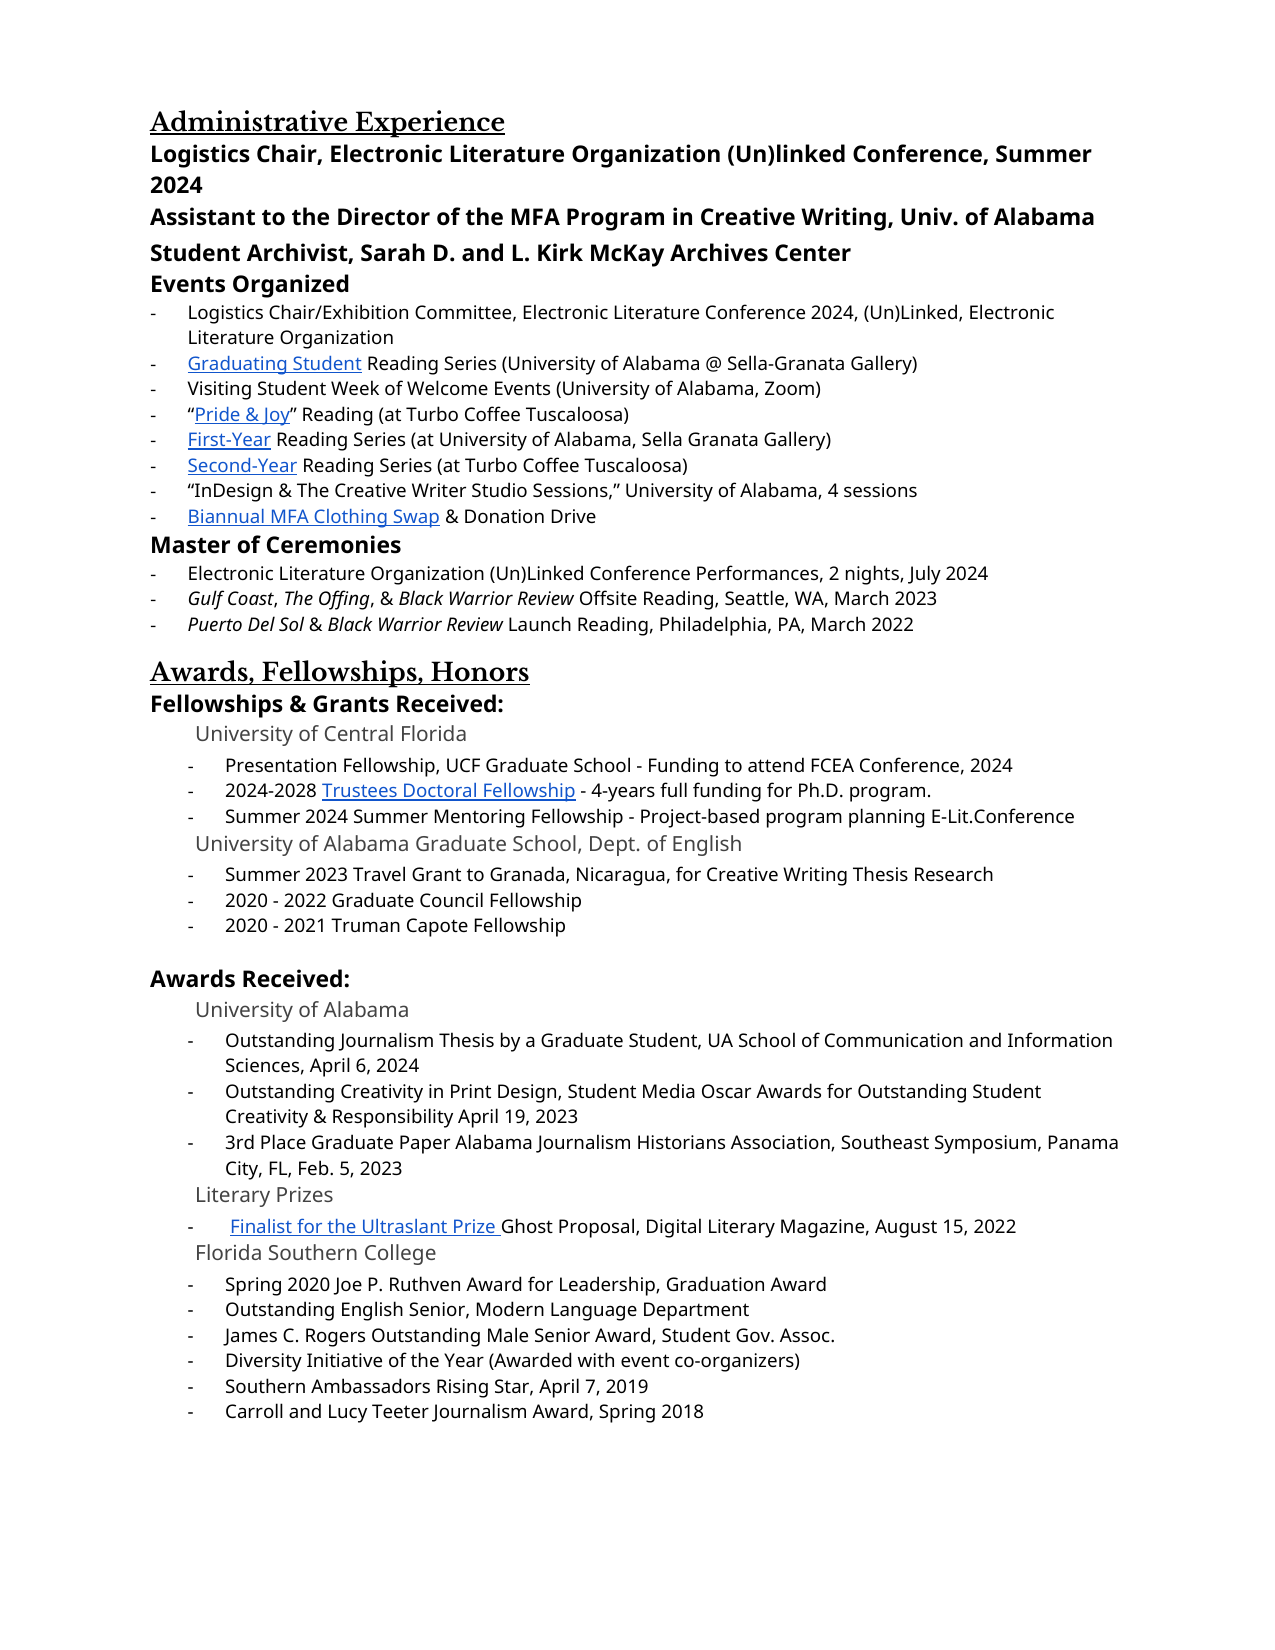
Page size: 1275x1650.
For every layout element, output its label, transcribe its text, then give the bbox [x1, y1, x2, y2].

list Outstanding Creativity in Print Design, Student Media Oscar Awards for Outstanding Student Creativity & Responsibility April 19, 2023 [187, 1078, 1125, 1129]
subtitle Awards Received: [150, 963, 1125, 995]
list Spring 2020 Joe P. Ruthven Award for Leadership, Graduation Award [187, 1271, 1125, 1297]
list Second-Year Reading Series (at Turbo Coffee Tuscaloosa) [150, 452, 1125, 478]
list Summer 2024 Summer Mentoring Fellowship - Project-based program planning E-Lit.Conference [187, 803, 1125, 829]
list 2024-2028 Trustees Doctoral Fellowship - 4-years full funding for Ph.D. program. [187, 778, 1125, 803]
subtitle Literary Prizes [195, 1180, 1125, 1209]
subtitle Master of Ceremonies [150, 529, 1125, 560]
subtitle Fellowships & Grants Received: [150, 688, 1125, 719]
subtitle University of Alabama Graduate School, Dept. of English [195, 829, 1125, 857]
list Presentation Fellowship, UCF Graduate School - Funding to attend FCEA Conference, 2024 [187, 752, 1125, 778]
subtitle University of Alabama [195, 995, 1125, 1023]
list Outstanding English Senior, Modern Language Department [187, 1297, 1125, 1322]
subtitle Florida Southern College [195, 1238, 1125, 1267]
list 2020 - 2022 Graduate Council Fellowship [187, 887, 1125, 912]
list Visiting Student Week of Welcome Events (University of Alabama, Zoom) [150, 376, 1125, 401]
list Logistics Chair/Exhibition Committee, Electronic Literature Conference 2024, (Un)Linked, Electronic Literature Organization [150, 299, 1125, 350]
list Finalist for the Ultraslant Prize Ghost Proposal, Digital Literary Magazine, August 15, 2022 [187, 1213, 1125, 1238]
list Outstanding Journalism Thesis by a Graduate Student, UA School of Communication and Information Sciences, April 6, 2024 [187, 1027, 1125, 1078]
subtitle Student Archivist, Sarah D. and L. Kirk McKay Archives Center [150, 236, 1125, 268]
list Summer 2023 Travel Grant to Granada, Nicaragua, for Creative Writing Thesis Research [187, 861, 1125, 887]
list Electronic Literature Organization (Un)Linked Conference Performances, 2 nights, July 2024 [150, 560, 1125, 585]
list Gulf Coast, The Offing, & Black Warrior Review Offsite Reading, Seattle, WA, March 2023 [150, 585, 1125, 611]
subtitle Administrative Experience [150, 107, 1125, 138]
list First-Year Reading Series (at University of Alabama, Sella Granata Gallery) [150, 427, 1125, 452]
list “InDesign & The Creative Writer Studio Sessions,” University of Alabama, 4 sessions [150, 478, 1125, 503]
subtitle Logistics Chair, Electronic Literature Organization (Un)linked Conference, Summer 2024 [150, 138, 1125, 201]
list Puerto Del Sol & Black Warrior Review Launch Reading, Philadelphia, PA, March 2022 [150, 611, 1125, 636]
subtitle University of Central Florida [195, 719, 1125, 748]
subtitle Events Organized [150, 268, 1125, 299]
list James C. Rogers Outstanding Male Senior Award, Student Gov. Assoc. [187, 1322, 1125, 1348]
list 2020 - 2021 Truman Capote Fellowship [187, 912, 1125, 938]
list “Pride & Joy” Reading (at Turbo Coffee Tuscaloosa) [150, 401, 1125, 427]
list 3rd Place Graduate Paper Alabama Journalism Historians Association, Southeast Symposium, Panama City, FL, Feb. 5, 2023 [187, 1129, 1125, 1180]
list Carroll and Lucy Teeter Journalism Award, Spring 2018 [187, 1399, 1125, 1424]
list Diversity Initiative of the Year (Awarded with event co-organizers) [187, 1348, 1125, 1373]
subtitle Awards, Fellowships, Honors [150, 657, 1125, 688]
list Southern Ambassadors Rising Star, April 7, 2019 [187, 1373, 1125, 1399]
subtitle Assistant to the Director of the MFA Program in Creative Writing, Univ. of Alabama [150, 201, 1125, 232]
list Graduating Student Reading Series (University of Alabama @ Sella-Granata Gallery) [150, 350, 1125, 376]
list Biannual MFA Clothing Swap & Donation Drive [150, 503, 1125, 529]
